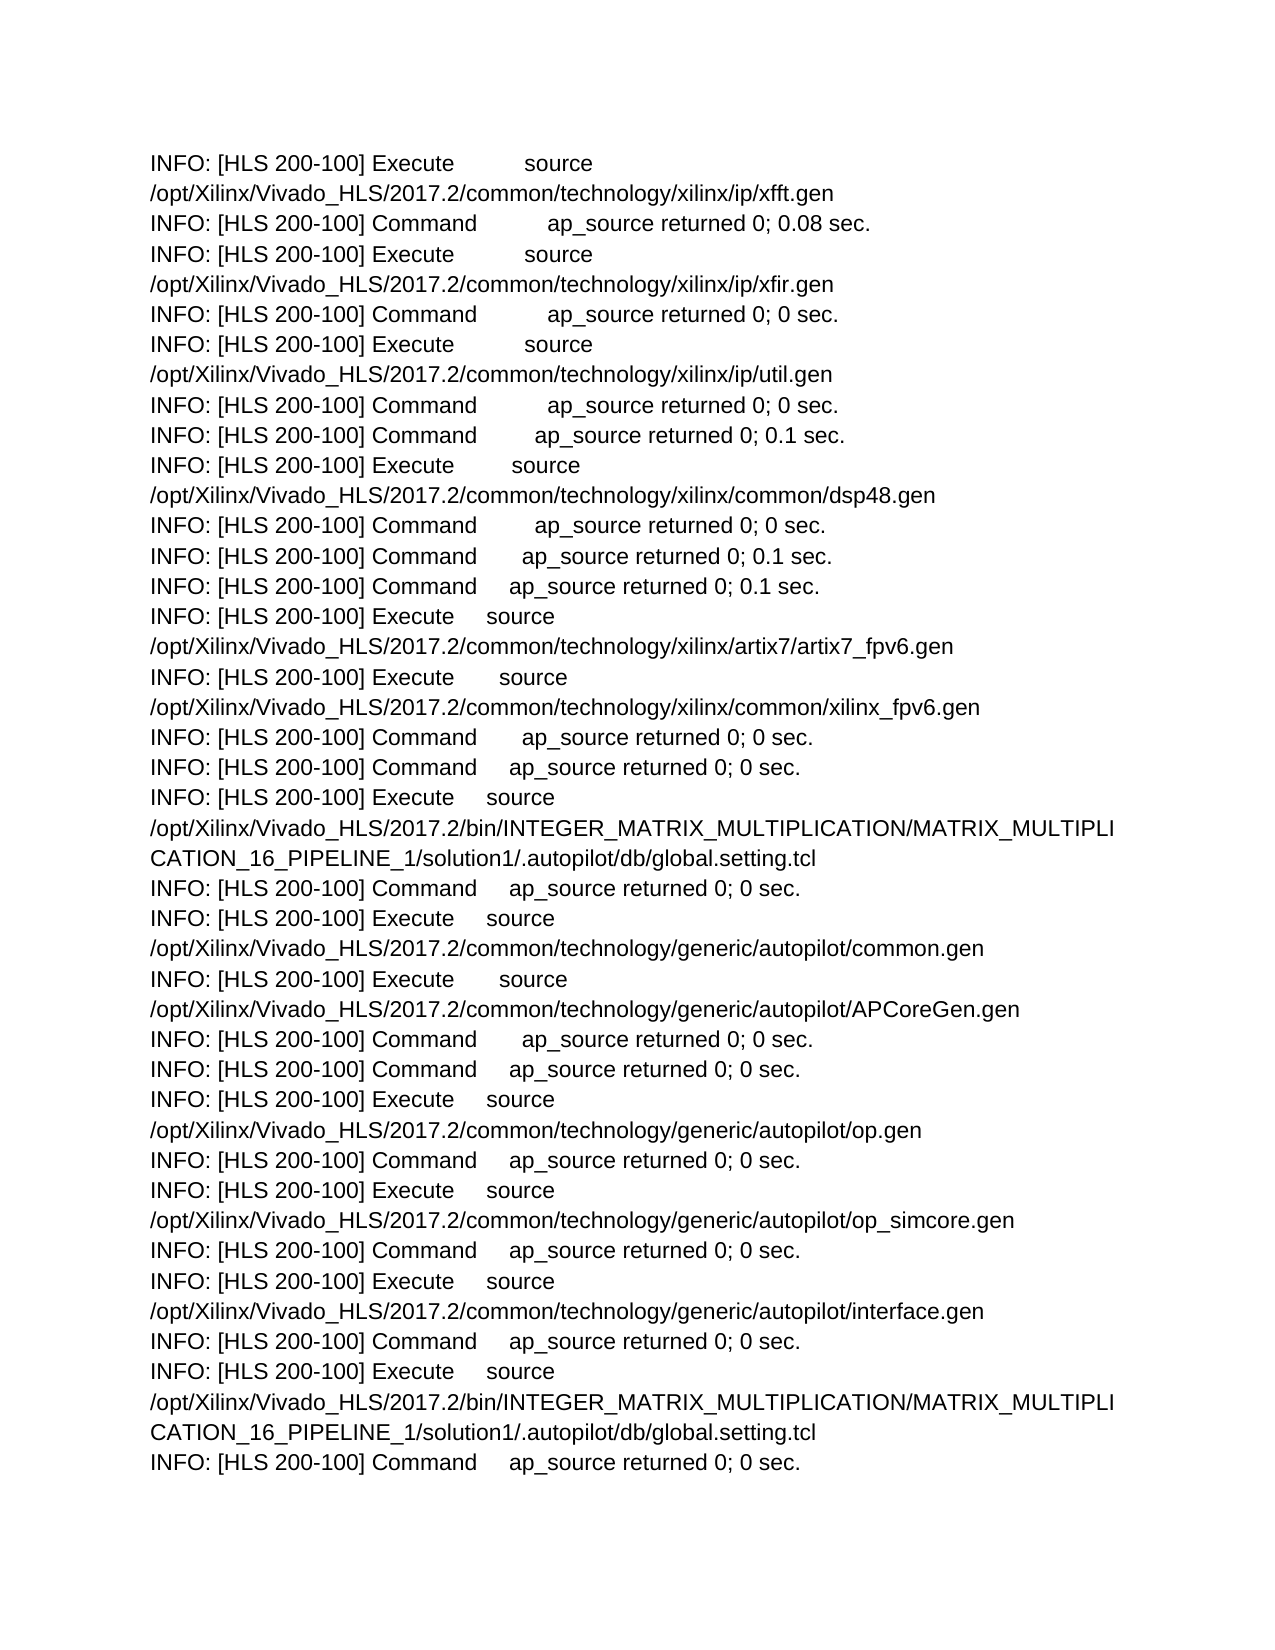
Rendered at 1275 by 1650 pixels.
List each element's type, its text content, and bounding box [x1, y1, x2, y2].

text INFO: [HLS 200-100] Execute source /opt/Xilinx/Vivado_HLS/2017.2/common/technology/xilinx/common/dsp48.gen [150, 452, 1125, 509]
text INFO: [HLS 200-100] Execute source /opt/Xilinx/Vivado_HLS/2017.2/common/technology/xilinx/ip/util.gen [150, 331, 1125, 388]
text INFO: [HLS 200-100] Command ap_source returned 0; 0.1 sec. [150, 422, 1125, 448]
text INFO: [HLS 200-100] Command ap_source returned 0; 0 sec. [150, 1328, 1125, 1354]
text INFO: [HLS 200-100] Command ap_source returned 0; 0 sec. [150, 1449, 1125, 1475]
text INFO: [HLS 200-100] Command ap_source returned 0; 0.08 sec. [150, 210, 1125, 237]
text INFO: [HLS 200-100] Execute source /opt/Xilinx/Vivado_HLS/2017.2/common/technology/generic/autopilot/common.gen [150, 905, 1125, 962]
text INFO: [HLS 200-100] Execute source /opt/Xilinx/Vivado_HLS/2017.2/common/technology/generic/autopilot/interface.gen [150, 1268, 1125, 1324]
text INFO: [HLS 200-100] Command ap_source returned 0; 0 sec. [150, 1147, 1125, 1173]
text INFO: [HLS 200-100] Command ap_source returned 0; 0 sec. [150, 1056, 1125, 1083]
text INFO: [HLS 200-100] Command ap_source returned 0; 0 sec. [150, 301, 1125, 327]
text INFO: [HLS 200-100] Execute source /opt/Xilinx/Vivado_HLS/2017.2/bin/INTEGER_MATRIX_MULTIPLICATION/MATRIX_MULTIPLICATION_16_PIPELINE_1/solution1/.autopilot/db/global.setting.tcl [150, 784, 1125, 871]
text INFO: [HLS 200-100] Execute source /opt/Xilinx/Vivado_HLS/2017.2/common/technology/xilinx/ip/xfir.gen [150, 241, 1125, 297]
text INFO: [HLS 200-100] Command ap_source returned 0; 0 sec. [150, 512, 1125, 539]
text INFO: [HLS 200-100] Command ap_source returned 0; 0 sec. [150, 754, 1125, 781]
text INFO: [HLS 200-100] Execute source /opt/Xilinx/Vivado_HLS/2017.2/common/technology/xilinx/common/xilinx_fpv6.gen [150, 663, 1125, 720]
text INFO: [HLS 200-100] Command ap_source returned 0; 0 sec. [150, 1237, 1125, 1264]
text INFO: [HLS 200-100] Execute source /opt/Xilinx/Vivado_HLS/2017.2/common/technology/xilinx/ip/xfft.gen [150, 150, 1125, 207]
text INFO: [HLS 200-100] Execute source /opt/Xilinx/Vivado_HLS/2017.2/common/technology/xilinx/artix7/artix7_fpv6.gen [150, 603, 1125, 660]
text INFO: [HLS 200-100] Command ap_source returned 0; 0 sec. [150, 392, 1125, 418]
text INFO: [HLS 200-100] Execute source /opt/Xilinx/Vivado_HLS/2017.2/bin/INTEGER_MATRIX_MULTIPLICATION/MATRIX_MULTIPLICATION_16_PIPELINE_1/solution1/.autopilot/db/global.setting.tcl [150, 1358, 1125, 1445]
text INFO: [HLS 200-100] Command ap_source returned 0; 0 sec. [150, 875, 1125, 901]
text INFO: [HLS 200-100] Command ap_source returned 0; 0 sec. [150, 1026, 1125, 1052]
text INFO: [HLS 200-100] Command ap_source returned 0; 0 sec. [150, 724, 1125, 750]
text INFO: [HLS 200-100] Command ap_source returned 0; 0.1 sec. [150, 543, 1125, 569]
text INFO: [HLS 200-100] Execute source /opt/Xilinx/Vivado_HLS/2017.2/common/technology/generic/autopilot/op_simcore.gen [150, 1177, 1125, 1234]
text INFO: [HLS 200-100] Command ap_source returned 0; 0.1 sec. [150, 573, 1125, 599]
text INFO: [HLS 200-100] Execute source /opt/Xilinx/Vivado_HLS/2017.2/common/technology/generic/autopilot/APCoreGen.gen [150, 966, 1125, 1022]
text INFO: [HLS 200-100] Execute source /opt/Xilinx/Vivado_HLS/2017.2/common/technology/generic/autopilot/op.gen [150, 1086, 1125, 1143]
